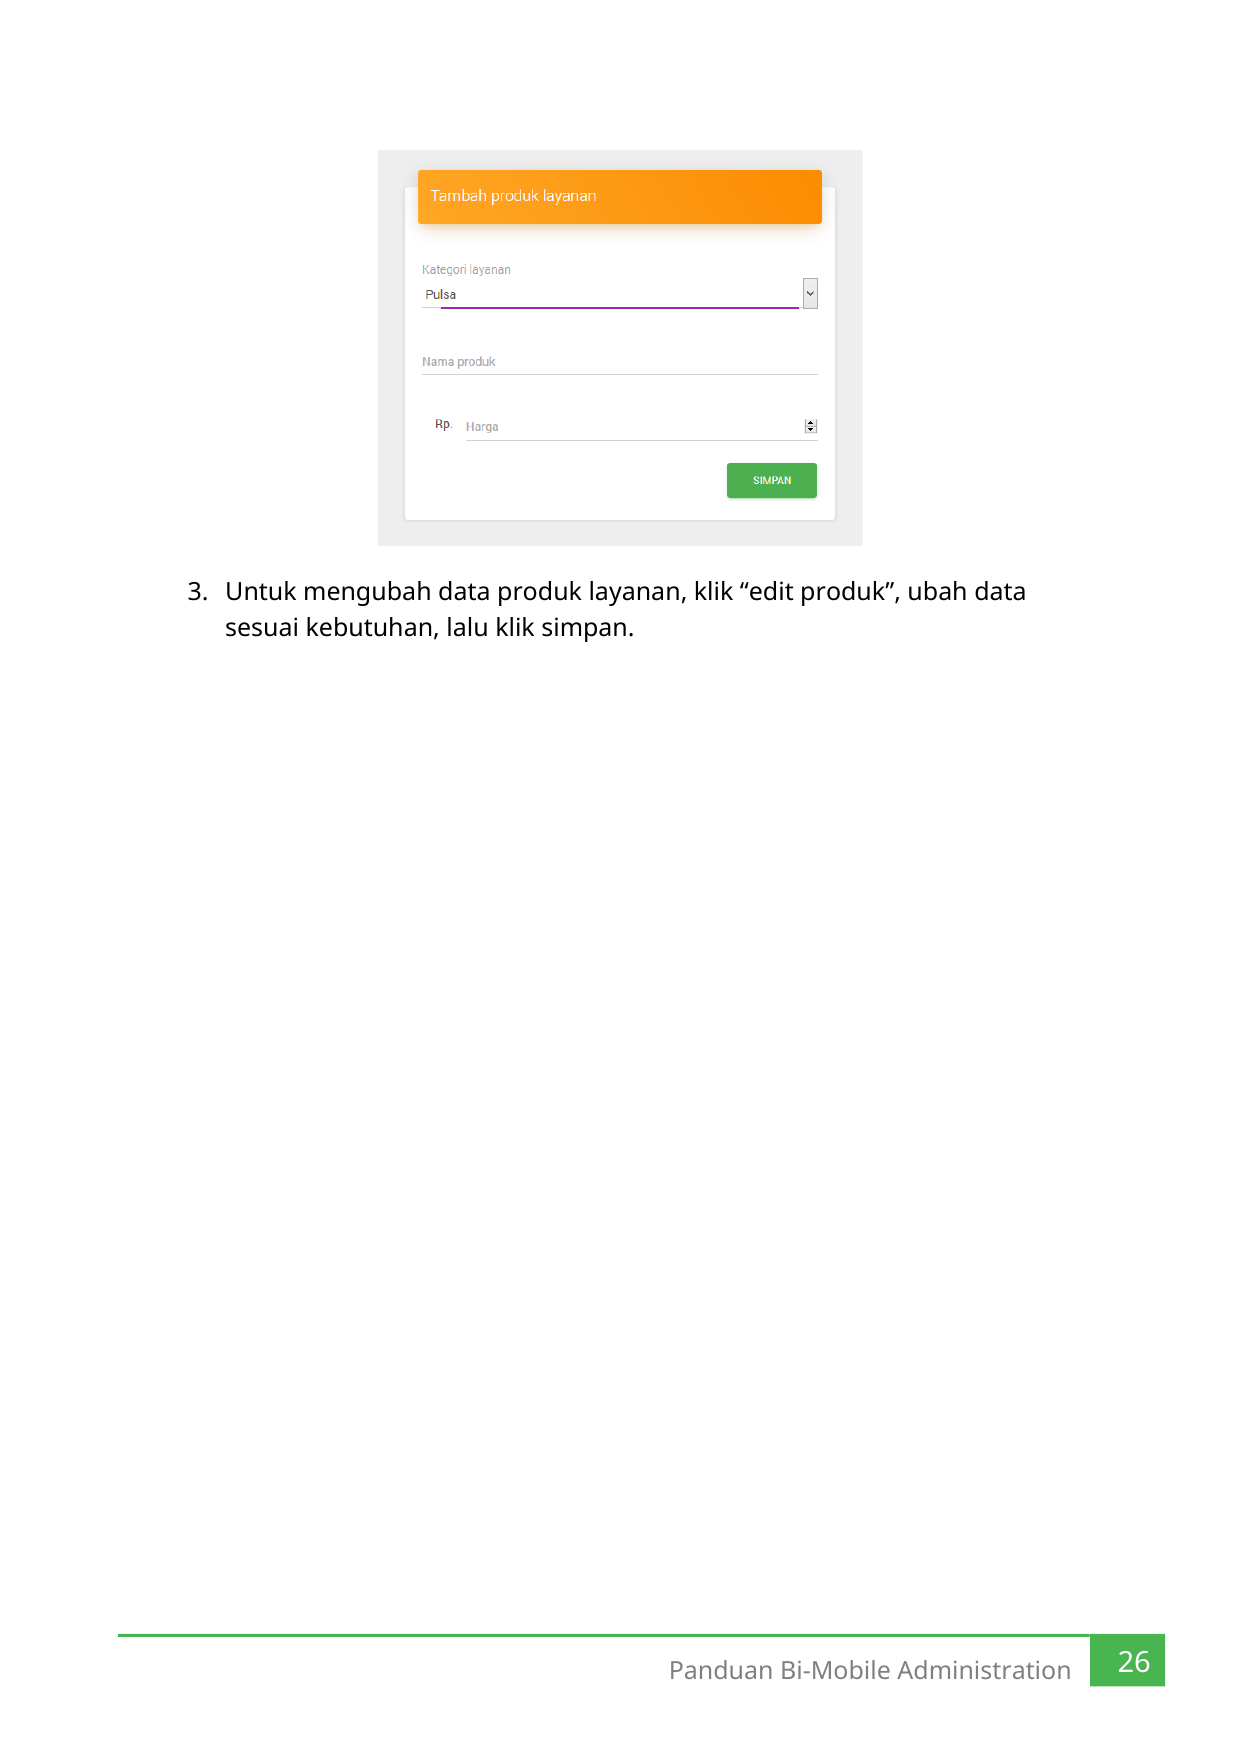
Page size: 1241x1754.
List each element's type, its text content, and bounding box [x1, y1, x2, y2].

list Untuk mengubah data produk layanan, klik “edit produk”, ubah data sesuai kebutuhan, lalu klik simpan. [187, 573, 1090, 644]
picture [377, 150, 863, 546]
